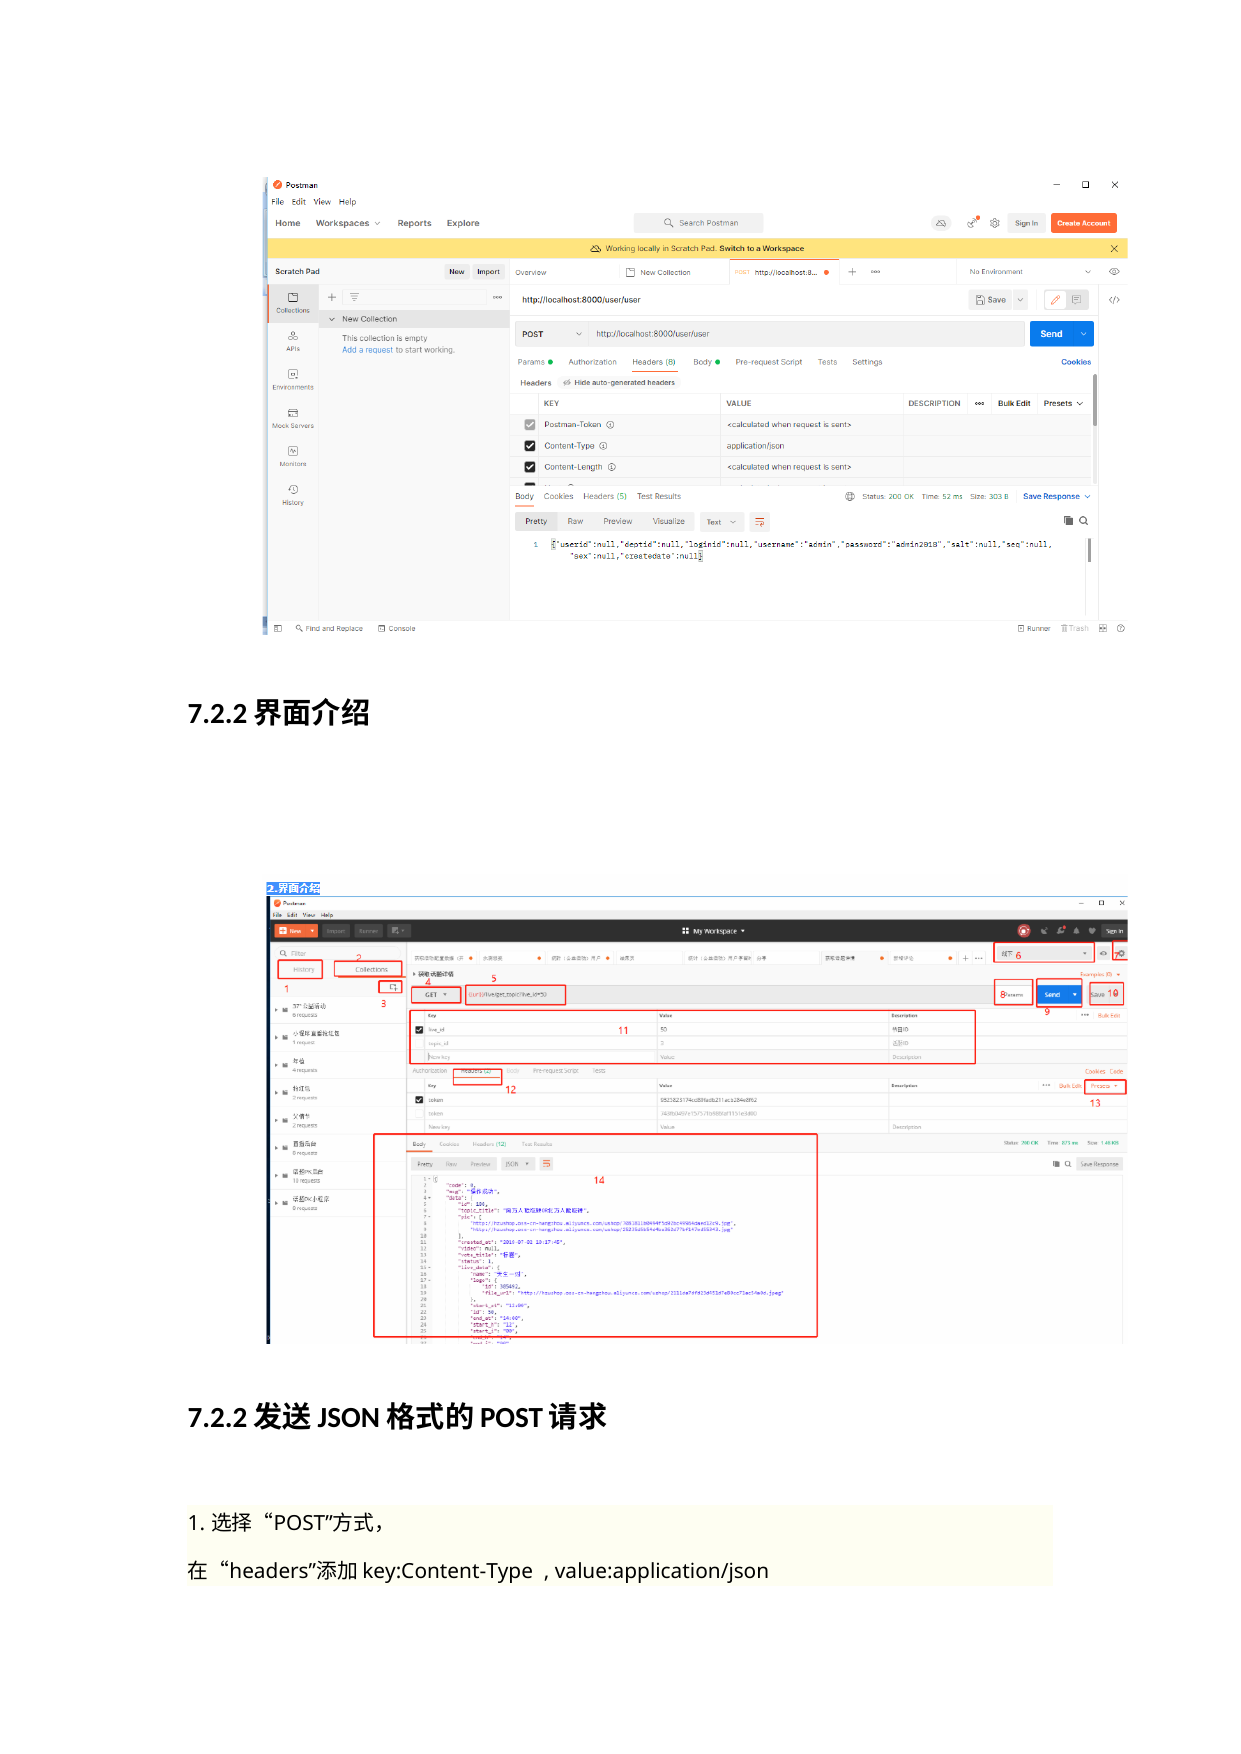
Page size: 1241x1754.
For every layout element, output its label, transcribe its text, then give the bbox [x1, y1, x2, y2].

subtitle 7.2.2发送JSON 格式的POST请求 [187, 1382, 1053, 1447]
text 1. 选择“POST”方式， [187, 1505, 1053, 1537]
picture [262, 874, 1128, 1344]
subtitle 7.2.2界面介绍 [187, 679, 1053, 744]
text 在“headers”添加key:Content-Type , value:application/json [187, 1553, 1053, 1586]
picture [262, 177, 1128, 635]
